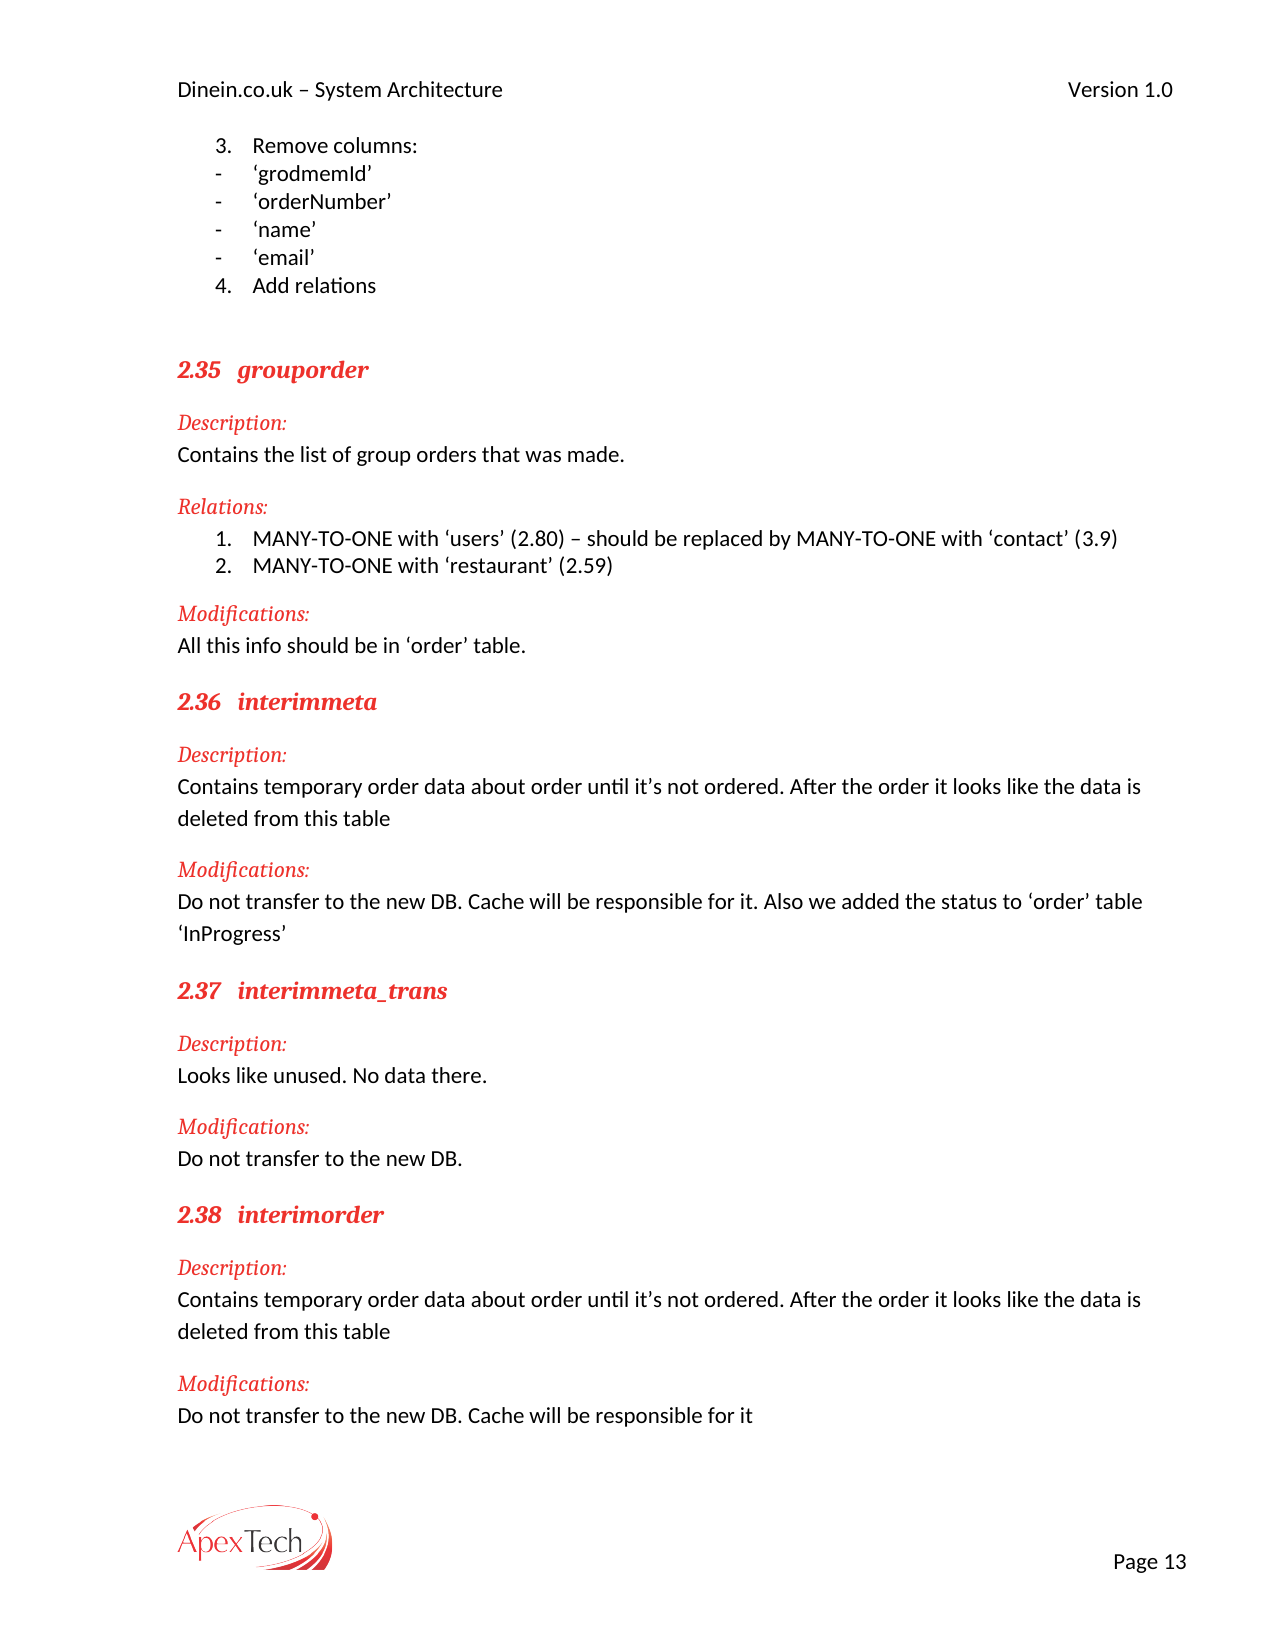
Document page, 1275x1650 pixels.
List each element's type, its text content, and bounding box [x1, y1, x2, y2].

text Contains temporary order data about order until it’s not ordered. After the order it looks like the data is deleted from this table [177, 1285, 1186, 1346]
subtitle Modifications: [177, 1114, 1186, 1140]
subtitle Modifications: [177, 1371, 1186, 1397]
text Do not transfer to the new DB. [177, 1144, 1186, 1172]
text Do not transfer to the new DB. Cache will be responsible for it. Also we added the status to ‘order’ table ‘InProgress’ [177, 887, 1186, 948]
list ‘orderNumber’ [215, 187, 1186, 215]
text Do not transfer to the new DB. Cache will be responsible for it [177, 1401, 1186, 1429]
subtitle interimmeta_trans [177, 977, 1186, 1006]
subtitle Description: [177, 742, 1186, 768]
list Remove columns: [215, 131, 1186, 159]
text Contains temporary order data about order until it’s not ordered. After the order it looks like the data is deleted from this table [177, 772, 1186, 832]
subtitle Description: [177, 1031, 1186, 1057]
picture [177, 1505, 333, 1570]
list MANY-TO-ONE with ‘users’ (2.80) – should be replaced by MANY-TO-ONE with ‘contact’ (3.9) [215, 524, 1186, 552]
subtitle Description: [177, 1255, 1186, 1281]
list ‘name’ [215, 215, 1186, 243]
text All this info should be in ‘order’ table. [177, 631, 1186, 659]
text Looks like unused. No data there. [177, 1061, 1186, 1089]
text Contains the list of group orders that was made. [177, 440, 1186, 468]
subtitle Modifications: [177, 601, 1186, 627]
subtitle Description: [177, 410, 1186, 437]
subtitle grouporder [177, 356, 1186, 385]
list MANY-TO-ONE with ‘restaurant’ (2.59) [215, 552, 1186, 580]
list Add relations [215, 271, 1186, 299]
subtitle Modifications: [177, 857, 1186, 883]
subtitle interimmeta [177, 688, 1186, 717]
subtitle Relations: [177, 493, 1186, 520]
list ‘grodmemId’ [215, 159, 1186, 187]
list ‘email’ [215, 243, 1186, 271]
subtitle interimorder [177, 1201, 1186, 1230]
